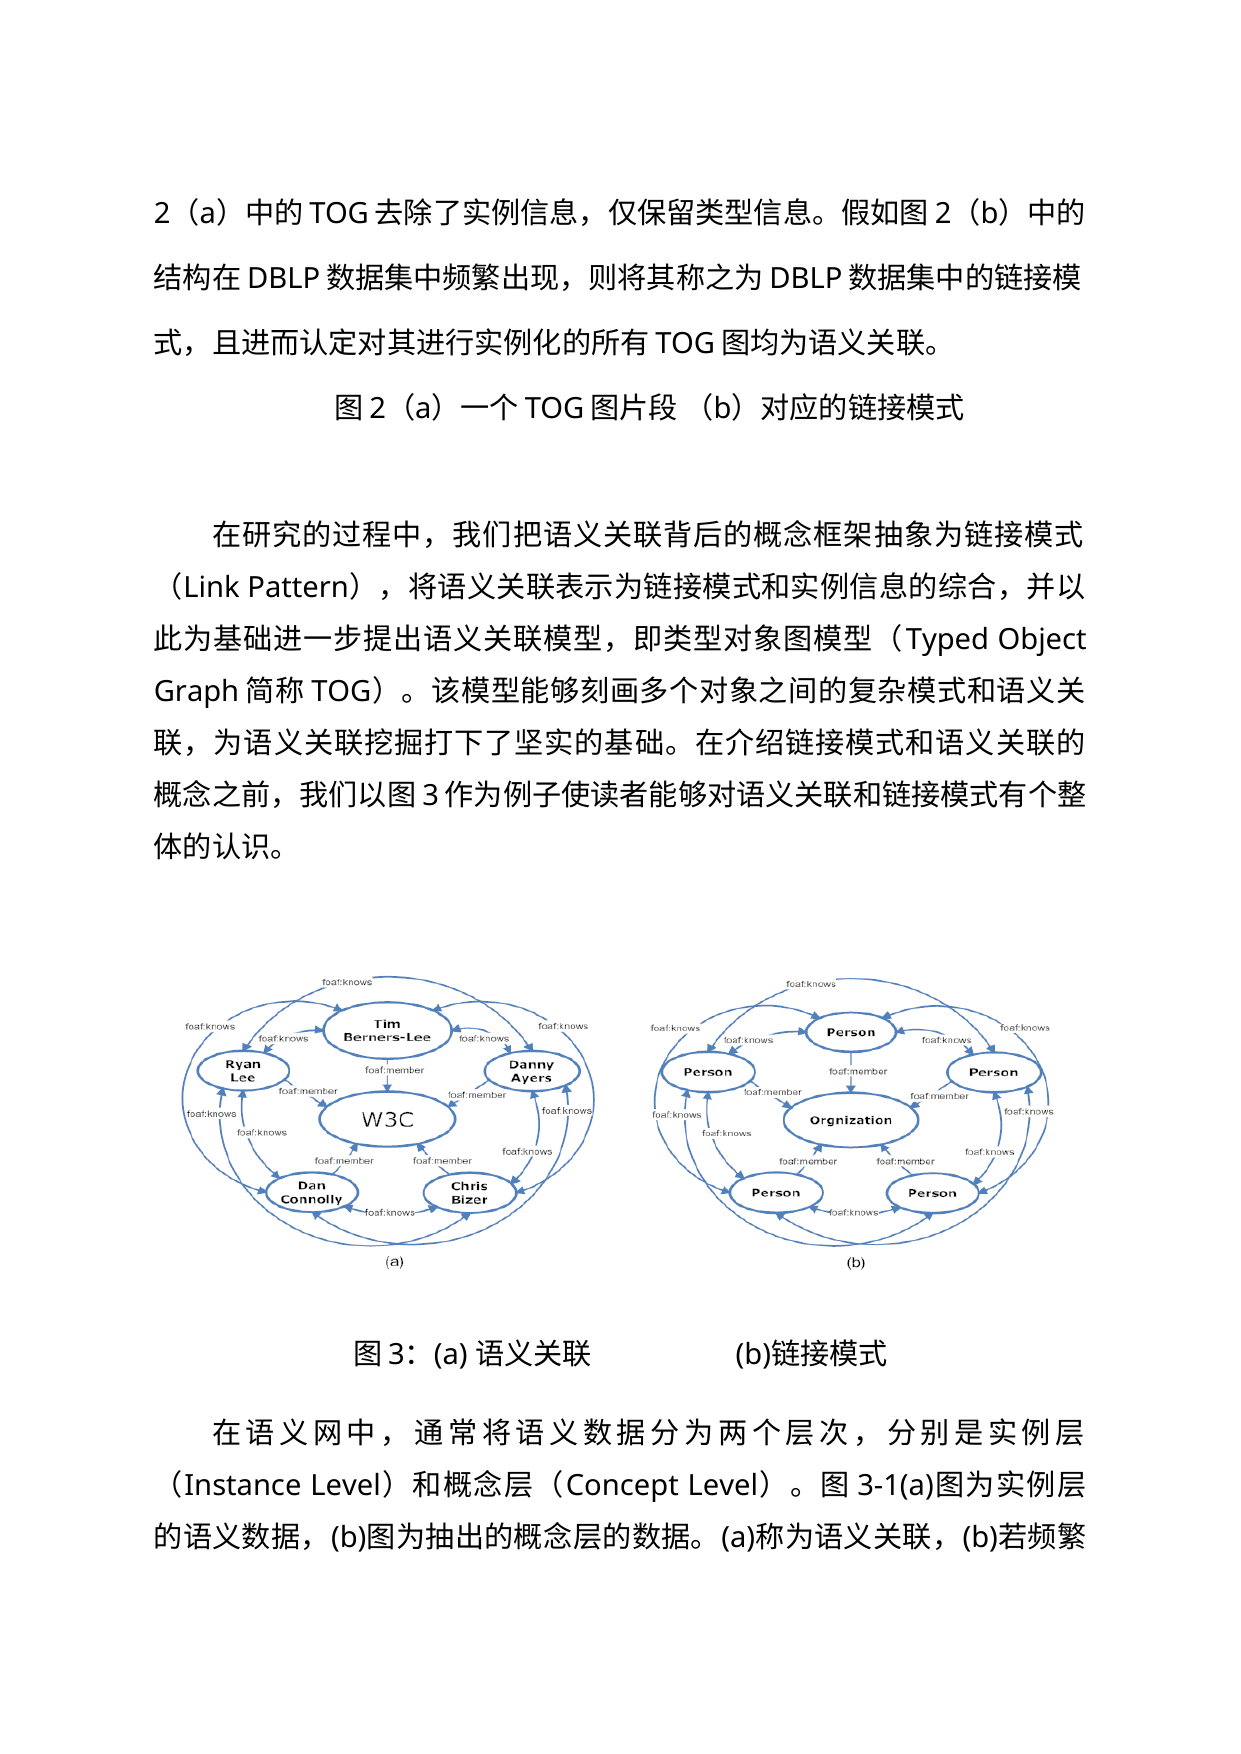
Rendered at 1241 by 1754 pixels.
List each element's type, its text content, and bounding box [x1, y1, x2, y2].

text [153, 1401, 1087, 1558]
text 图2（a）一个TOG图片段 （b）对应的链接模式 [153, 373, 1087, 438]
picture [179, 971, 597, 1270]
text 图3：(a) 语义关联 (b)链接模式 [153, 1323, 1087, 1375]
text 在研究的过程中，我们把语义关联背后的概念框架抽象为链接模式（Link Pattern），将语义关联表示为链接模式和实例信息的综合，并以此为基础进一步提出语义关联模型，即类型对象图模型（Typed Object Graph简称TOG）。该模型能够刻画多个对象之间的复杂模式和语义关联，为语义关联挖掘打下了坚实的基础。在介绍链接模式和语义关联的概念之前，我们以图3作为例子使读者能够对语义关联和链接模式有个整体的认识。 [153, 503, 1087, 868]
picture [648, 971, 1056, 1271]
